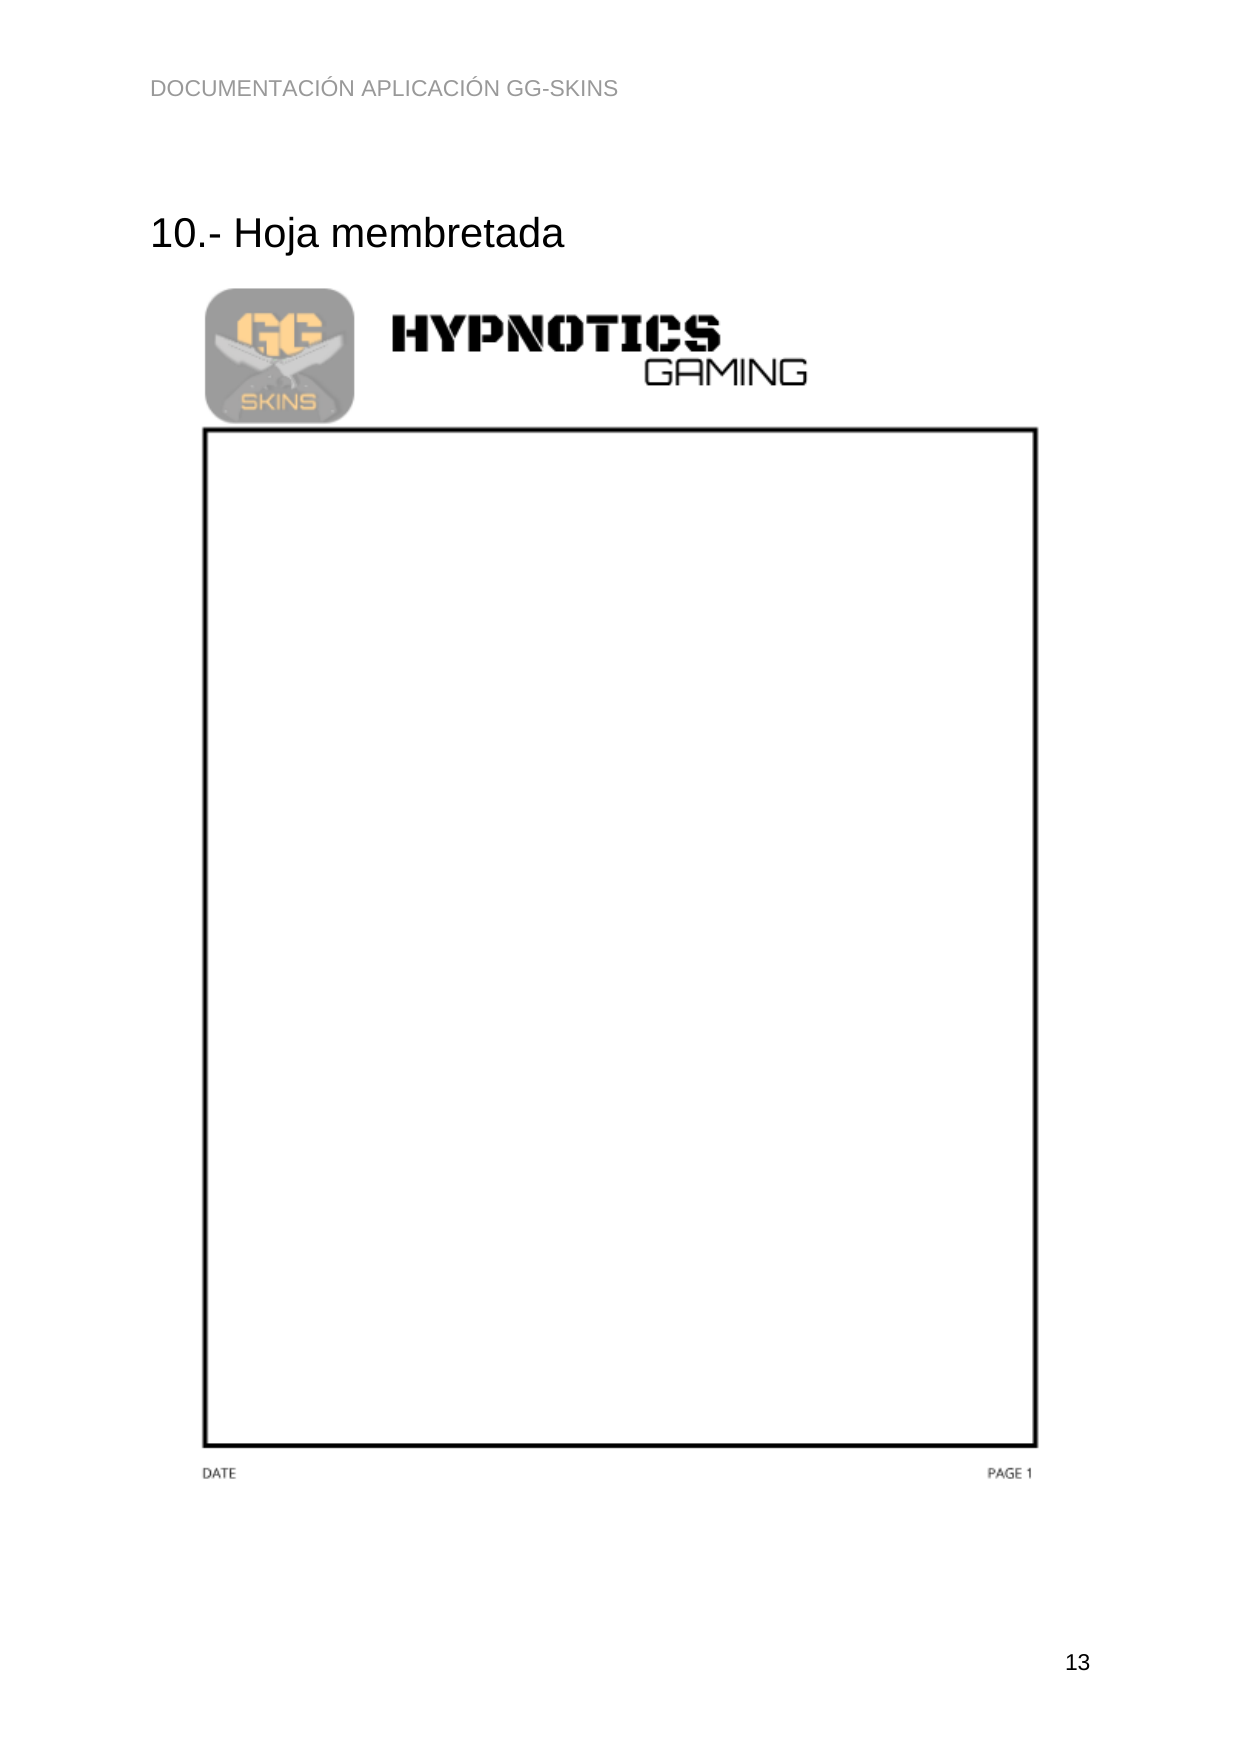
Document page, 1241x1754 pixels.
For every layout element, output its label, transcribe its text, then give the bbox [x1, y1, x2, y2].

subtitle 10.- Hoja membretada [150, 208, 1090, 256]
picture [150, 281, 1091, 1499]
